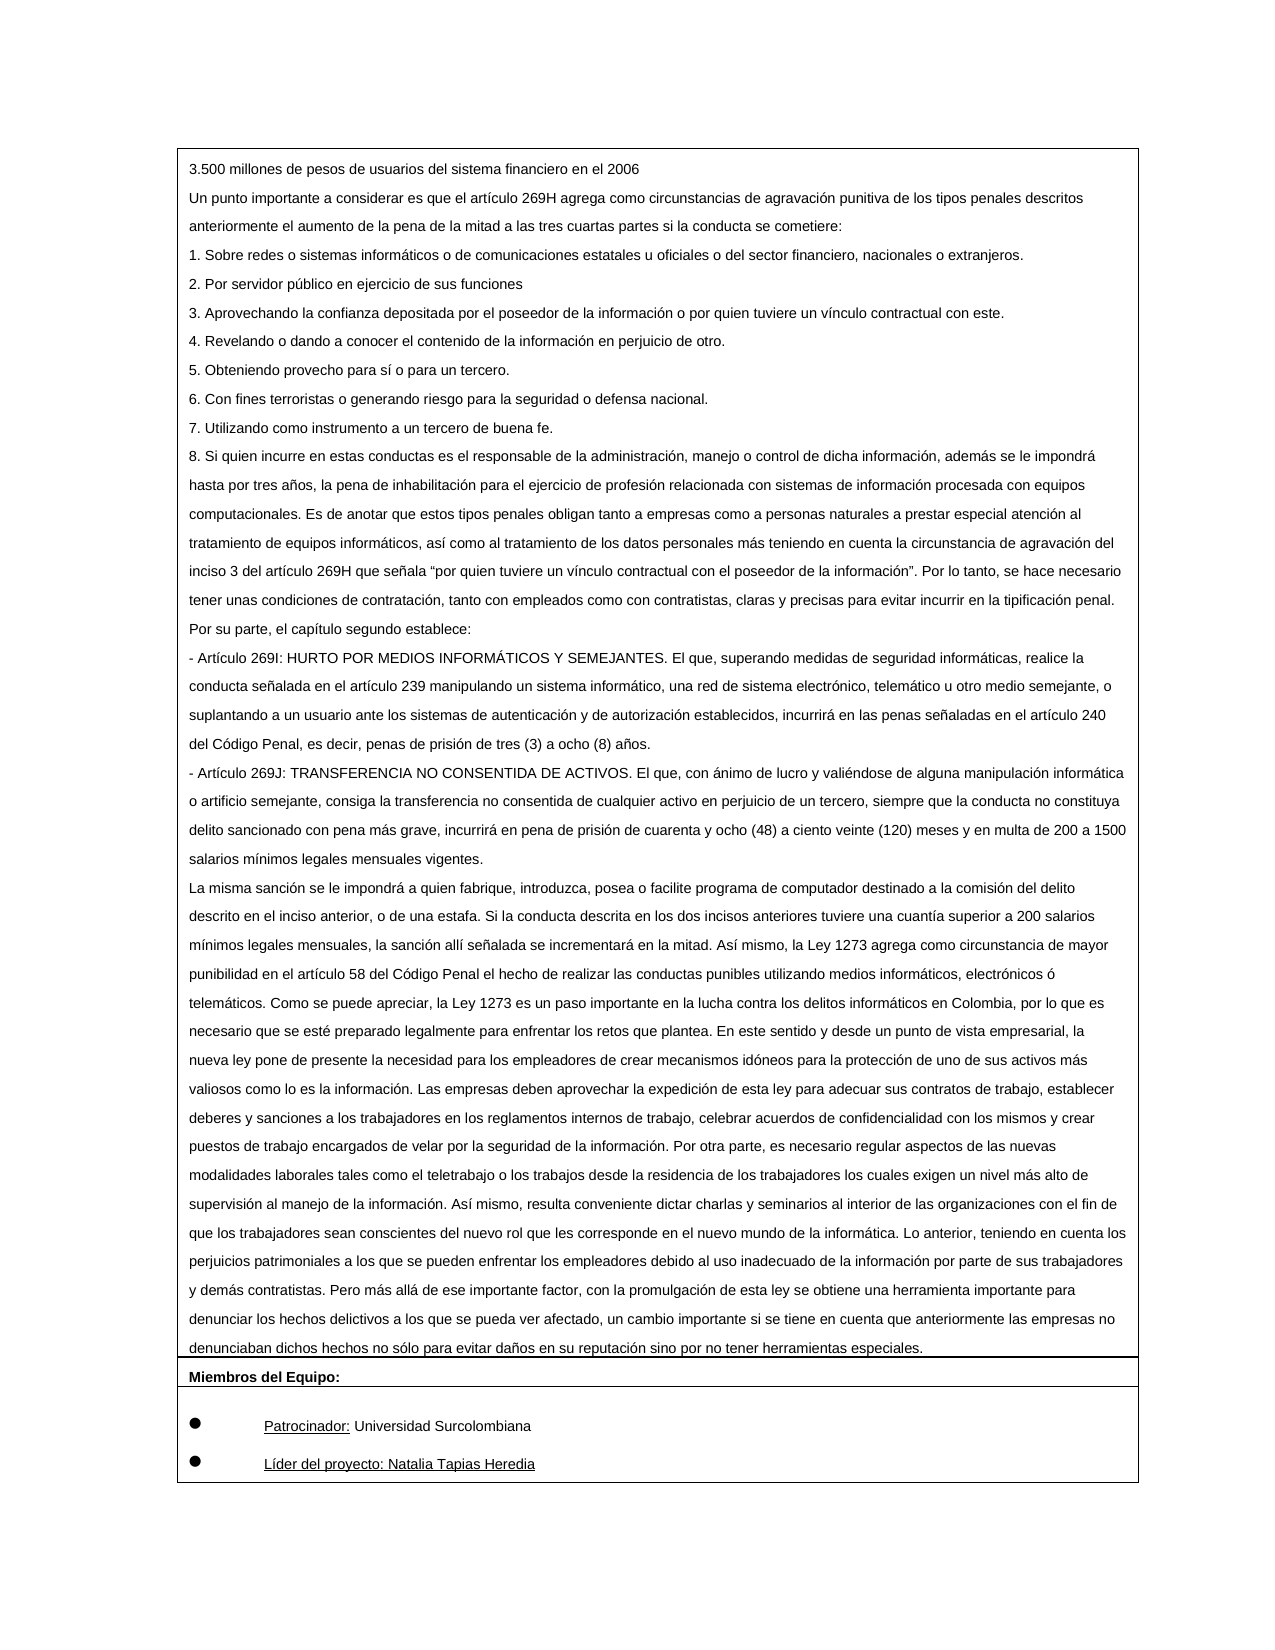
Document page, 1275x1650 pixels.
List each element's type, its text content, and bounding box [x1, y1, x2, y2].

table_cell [178, 1387, 1138, 1482]
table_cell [178, 149, 1138, 1356]
table_cell Miembros del Equipo: [178, 1358, 1138, 1386]
